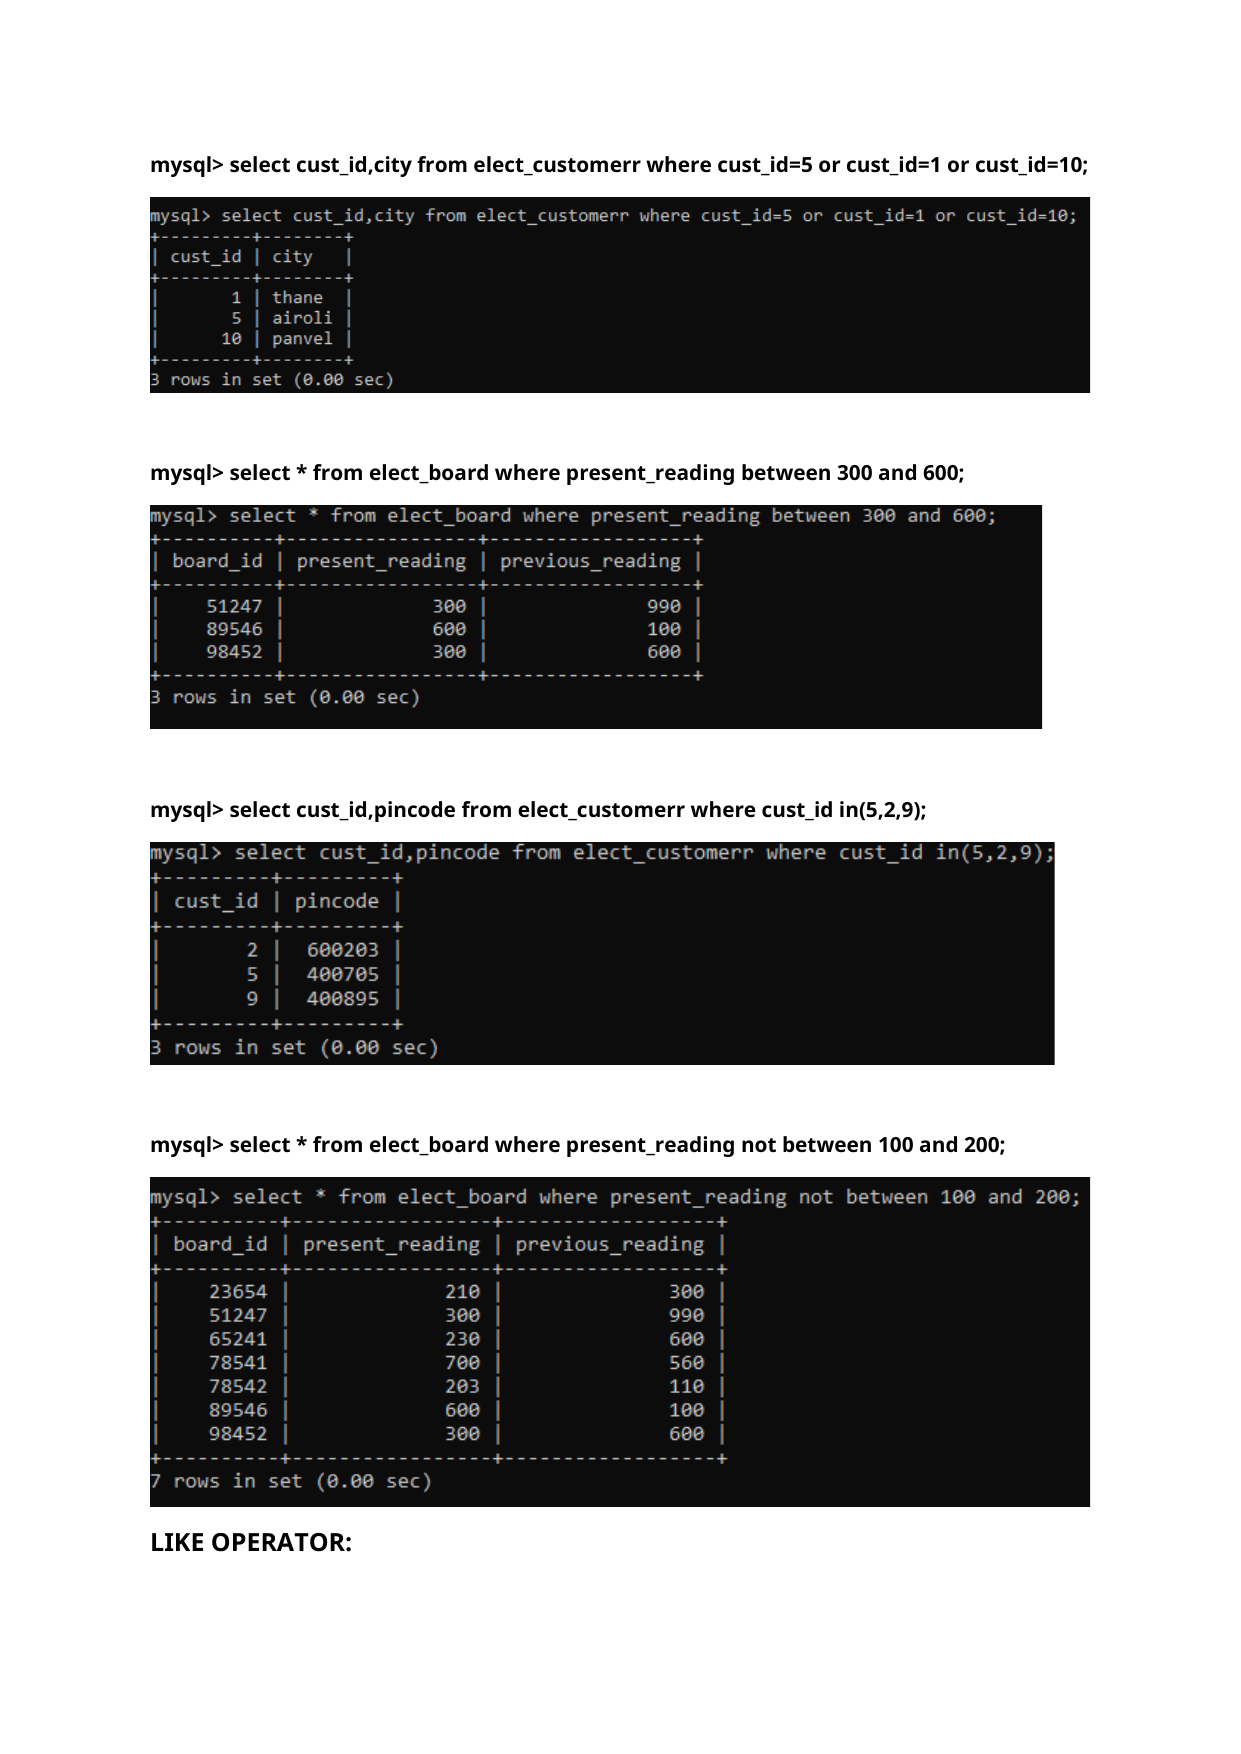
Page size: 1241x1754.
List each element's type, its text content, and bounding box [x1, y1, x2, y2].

picture [150, 1177, 1091, 1507]
picture [150, 505, 1043, 729]
text mysql> select * from elect_board where present_reading not between 100 and 200; [150, 1130, 1090, 1159]
picture [150, 197, 1091, 393]
picture [150, 842, 1055, 1065]
text LIKE OPERATOR: [150, 1525, 1090, 1559]
text mysql> select cust_id,pincode from elect_customerr where cust_id in(5,2,9); [150, 795, 1090, 823]
text mysql> select * from elect_board where present_reading between 300 and 600; [150, 458, 1090, 487]
text mysql> select cust_id,city from elect_customerr where cust_id=5 or cust_id=1 or cust_id=10; [150, 150, 1090, 178]
